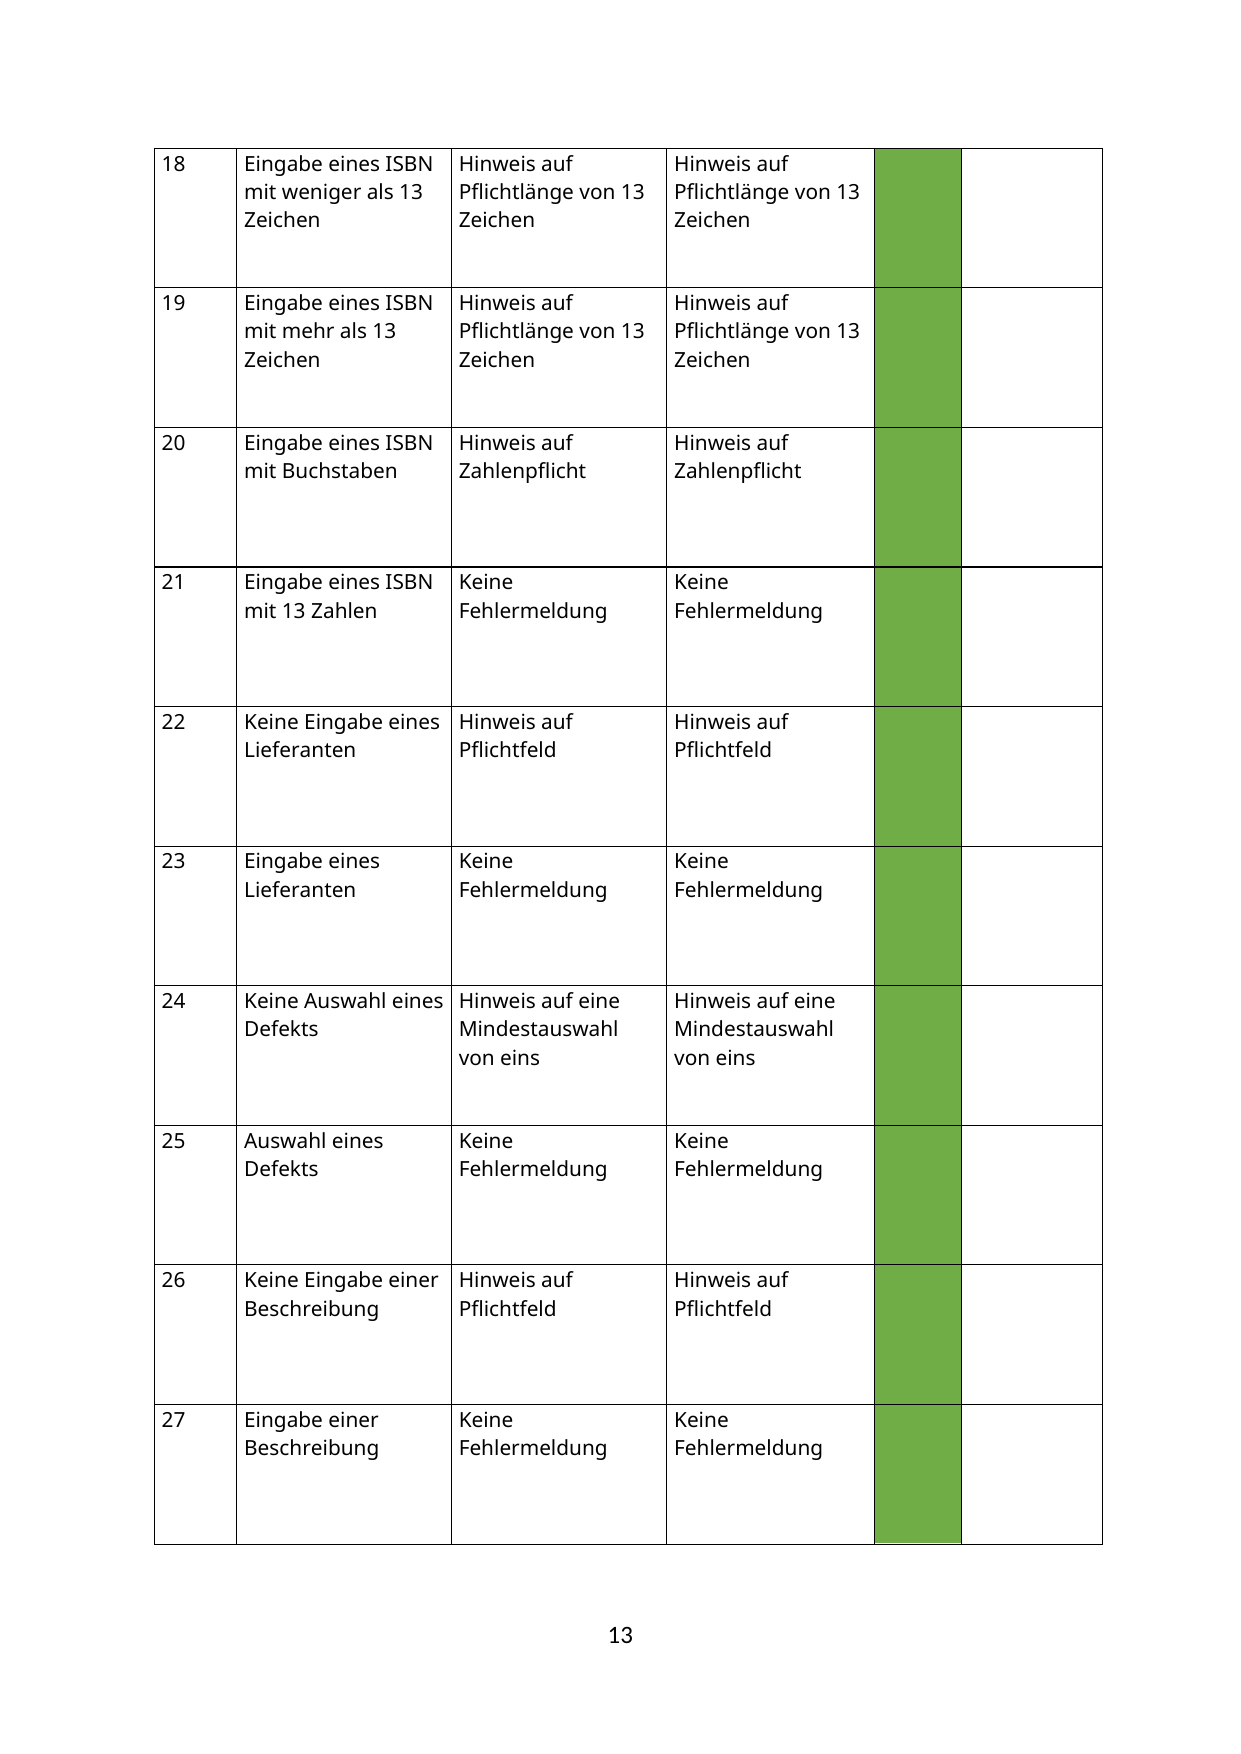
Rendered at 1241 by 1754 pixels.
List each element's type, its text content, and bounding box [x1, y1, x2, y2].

table_cell [962, 149, 1102, 287]
table_cell [962, 1265, 1102, 1404]
table_cell 24 [155, 986, 236, 1125]
table_cell Hinweis auf Pflichtfeld [667, 707, 874, 846]
table_cell 22 [155, 707, 236, 846]
table_cell Keine Auswahl eines Defekts [237, 986, 451, 1125]
table_cell [875, 986, 961, 1125]
table_cell [875, 1126, 961, 1264]
table_cell Keine Fehlermeldung [452, 568, 666, 706]
table_cell [875, 847, 961, 985]
table_cell [875, 428, 961, 566]
table_cell [875, 149, 961, 287]
table_cell [962, 1126, 1102, 1264]
table_cell 25 [155, 1126, 236, 1264]
table_cell Keine Eingabe einer Beschreibung [237, 1265, 451, 1404]
table_cell Hinweis auf Zahlenpflicht [452, 428, 666, 566]
table_cell 27 [155, 1405, 236, 1543]
table_cell Hinweis auf Pflichtlänge von 13 Zeichen [452, 149, 666, 287]
table_cell [962, 847, 1102, 985]
table_cell Hinweis auf Pflichtlänge von 13 Zeichen [667, 288, 874, 427]
table_cell 20 [155, 428, 236, 566]
table_cell [962, 568, 1102, 706]
table_cell Keine Fehlermeldung [667, 1405, 874, 1543]
table_cell [962, 288, 1102, 427]
table_cell [875, 288, 961, 427]
table_cell 23 [155, 847, 236, 985]
table_cell Keine Fehlermeldung [452, 847, 666, 985]
table_cell Hinweis auf Pflichtlänge von 13 Zeichen [667, 149, 874, 287]
table_cell Eingabe eines ISBN mit Buchstaben [237, 428, 451, 566]
table_cell Eingabe eines ISBN mit 13 Zahlen [237, 568, 451, 706]
table_cell [875, 707, 961, 846]
table_cell Keine Fehlermeldung [667, 568, 874, 706]
table_cell [962, 428, 1102, 566]
table_cell [875, 1265, 961, 1404]
table_cell Eingabe eines Lieferanten [237, 847, 451, 985]
table_cell Auswahl eines Defekts [237, 1126, 451, 1264]
table_cell 21 [155, 568, 236, 706]
table_cell [962, 1405, 1102, 1543]
table_cell [962, 986, 1102, 1125]
table_cell 18 [155, 149, 236, 287]
table_cell Hinweis auf eine Mindestauswahl von eins [667, 986, 874, 1125]
table_cell Hinweis auf Pflichtfeld [452, 1265, 666, 1404]
table_cell Eingabe einer Beschreibung [237, 1405, 451, 1543]
table_cell Hinweis auf Zahlenpflicht [667, 428, 874, 566]
table_cell Keine Fehlermeldung [667, 1126, 874, 1264]
table_cell Eingabe eines ISBN mit mehr als 13 Zeichen [237, 288, 451, 427]
table_cell Hinweis auf Pflichtfeld [452, 707, 666, 846]
table_cell Hinweis auf Pflichtfeld [667, 1265, 874, 1404]
table_cell Keine Eingabe eines Lieferanten [237, 707, 451, 846]
table_cell [875, 1405, 961, 1543]
table_cell Hinweis auf Pflichtlänge von 13 Zeichen [452, 288, 666, 427]
table_cell 19 [155, 288, 236, 427]
table_cell [962, 707, 1102, 846]
table_cell Eingabe eines ISBN mit weniger als 13 Zeichen [237, 149, 451, 287]
table_cell Keine Fehlermeldung [452, 1126, 666, 1264]
table_cell [875, 568, 961, 706]
table_cell 26 [155, 1265, 236, 1404]
table_cell Hinweis auf eine Mindestauswahl von eins [452, 986, 666, 1125]
table_cell Keine Fehlermeldung [452, 1405, 666, 1543]
table_cell Keine Fehlermeldung [667, 847, 874, 985]
